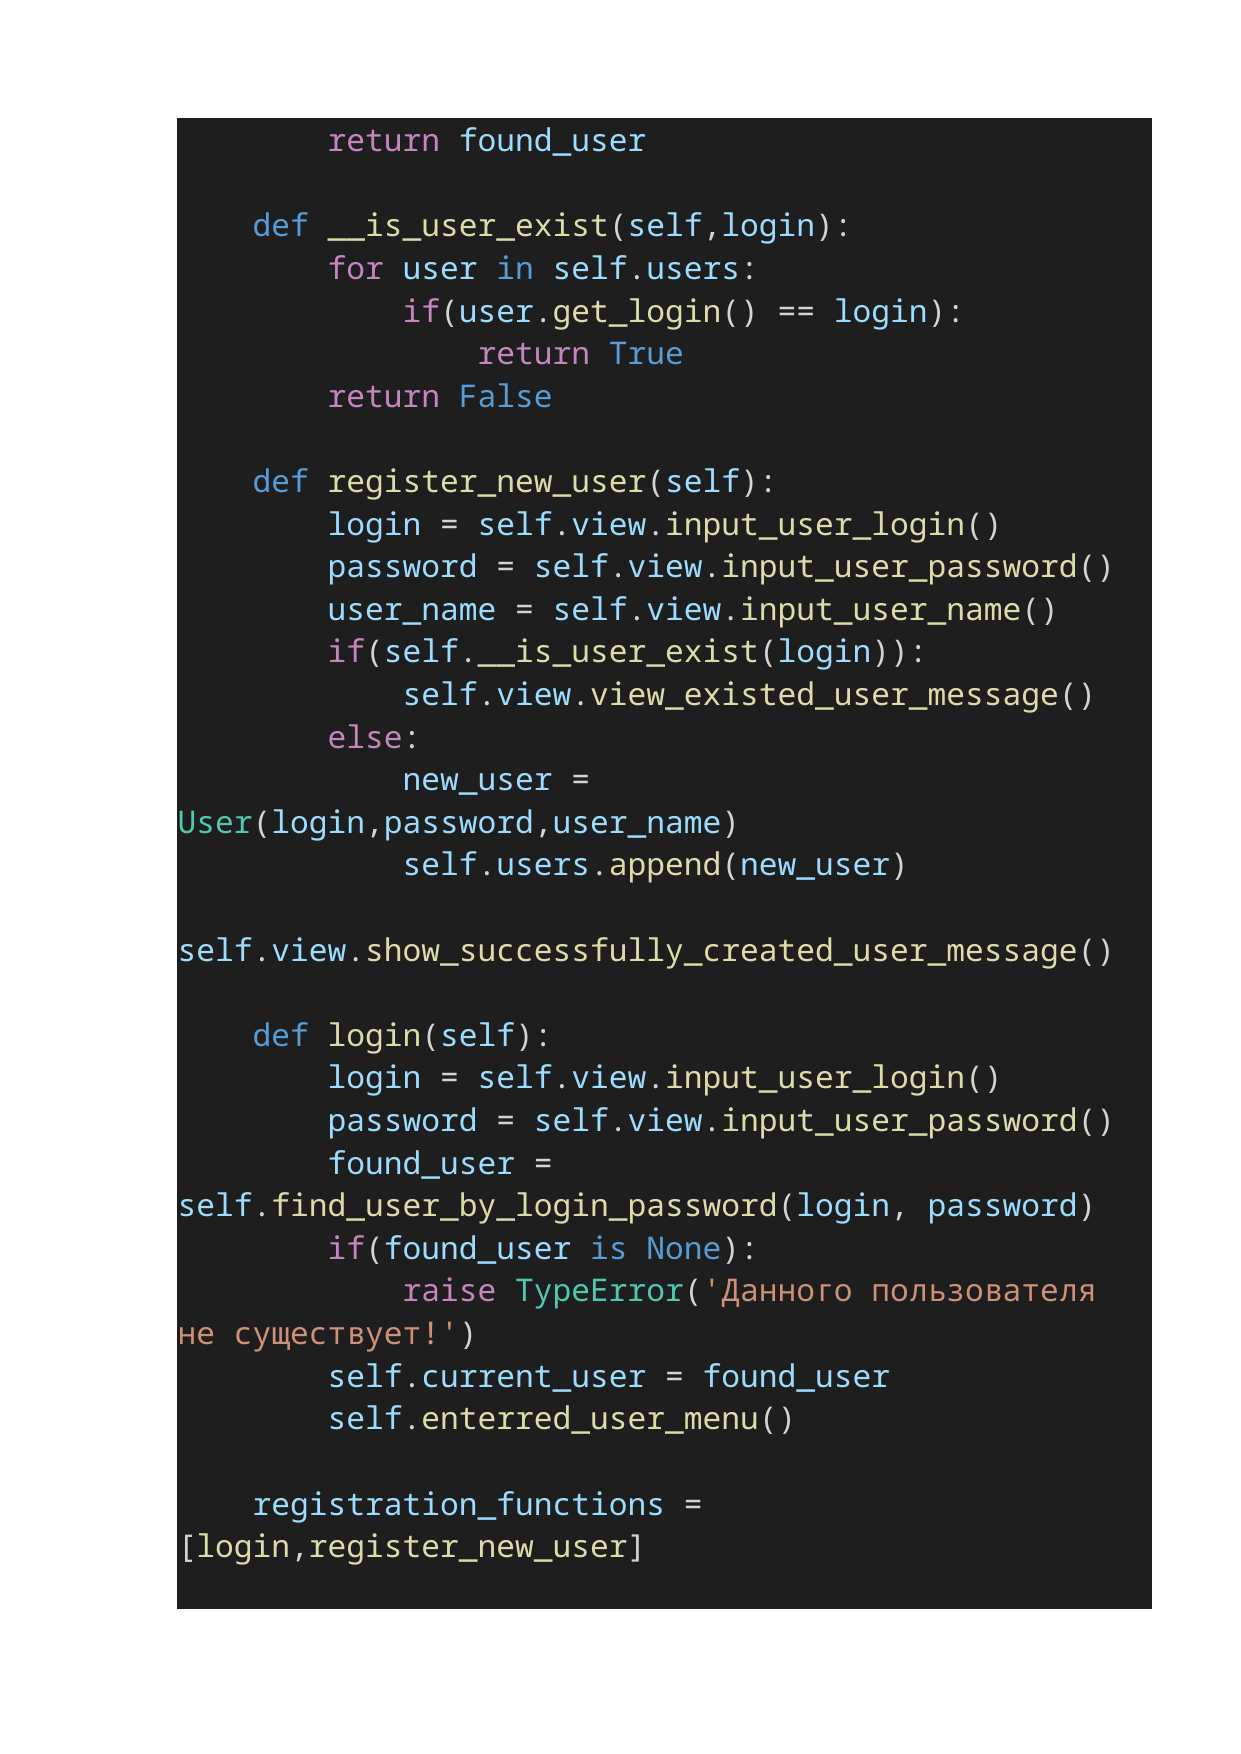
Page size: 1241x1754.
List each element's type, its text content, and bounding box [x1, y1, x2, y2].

text self.users.append(new_user) [177, 842, 1152, 885]
text found_user = self.find_user_by_login_password(login, password) [177, 1141, 1152, 1226]
text if(self.__is_user_exist(login)): [177, 629, 1152, 672]
text login = self.view.input_user_login() [177, 1055, 1152, 1098]
text new_user = User(login,password,user_name) [177, 757, 1152, 842]
text self.view.view_existed_user_message() [177, 672, 1152, 714]
text raise TypeError('Данного пользователя не существует!') [177, 1268, 1152, 1354]
text for user in self.users: [177, 246, 1152, 288]
text user_name = self.view.input_user_name() [177, 587, 1152, 629]
text if(found_user is None): [177, 1226, 1152, 1268]
text else: [177, 714, 1152, 757]
text password = self.view.input_user_password() [177, 1098, 1152, 1141]
text return False [177, 374, 1152, 416]
text self.view.show_successfully_created_user_message() [177, 885, 1152, 970]
text return True [177, 331, 1152, 374]
text def register_new_user(self): [177, 459, 1152, 502]
text if(user.get_login() == login): [177, 288, 1152, 331]
text def __is_user_exist(self,login): [177, 203, 1152, 246]
text self.enterred_user_menu() [177, 1396, 1152, 1439]
text def login(self): [177, 1013, 1152, 1055]
text login = self.view.input_user_login() [177, 502, 1152, 544]
text return found_user [177, 118, 1152, 161]
text password = self.view.input_user_password() [177, 544, 1152, 587]
text registration_functions = [login,register_new_user] [177, 1481, 1152, 1567]
text self.current_user = found_user [177, 1354, 1152, 1396]
